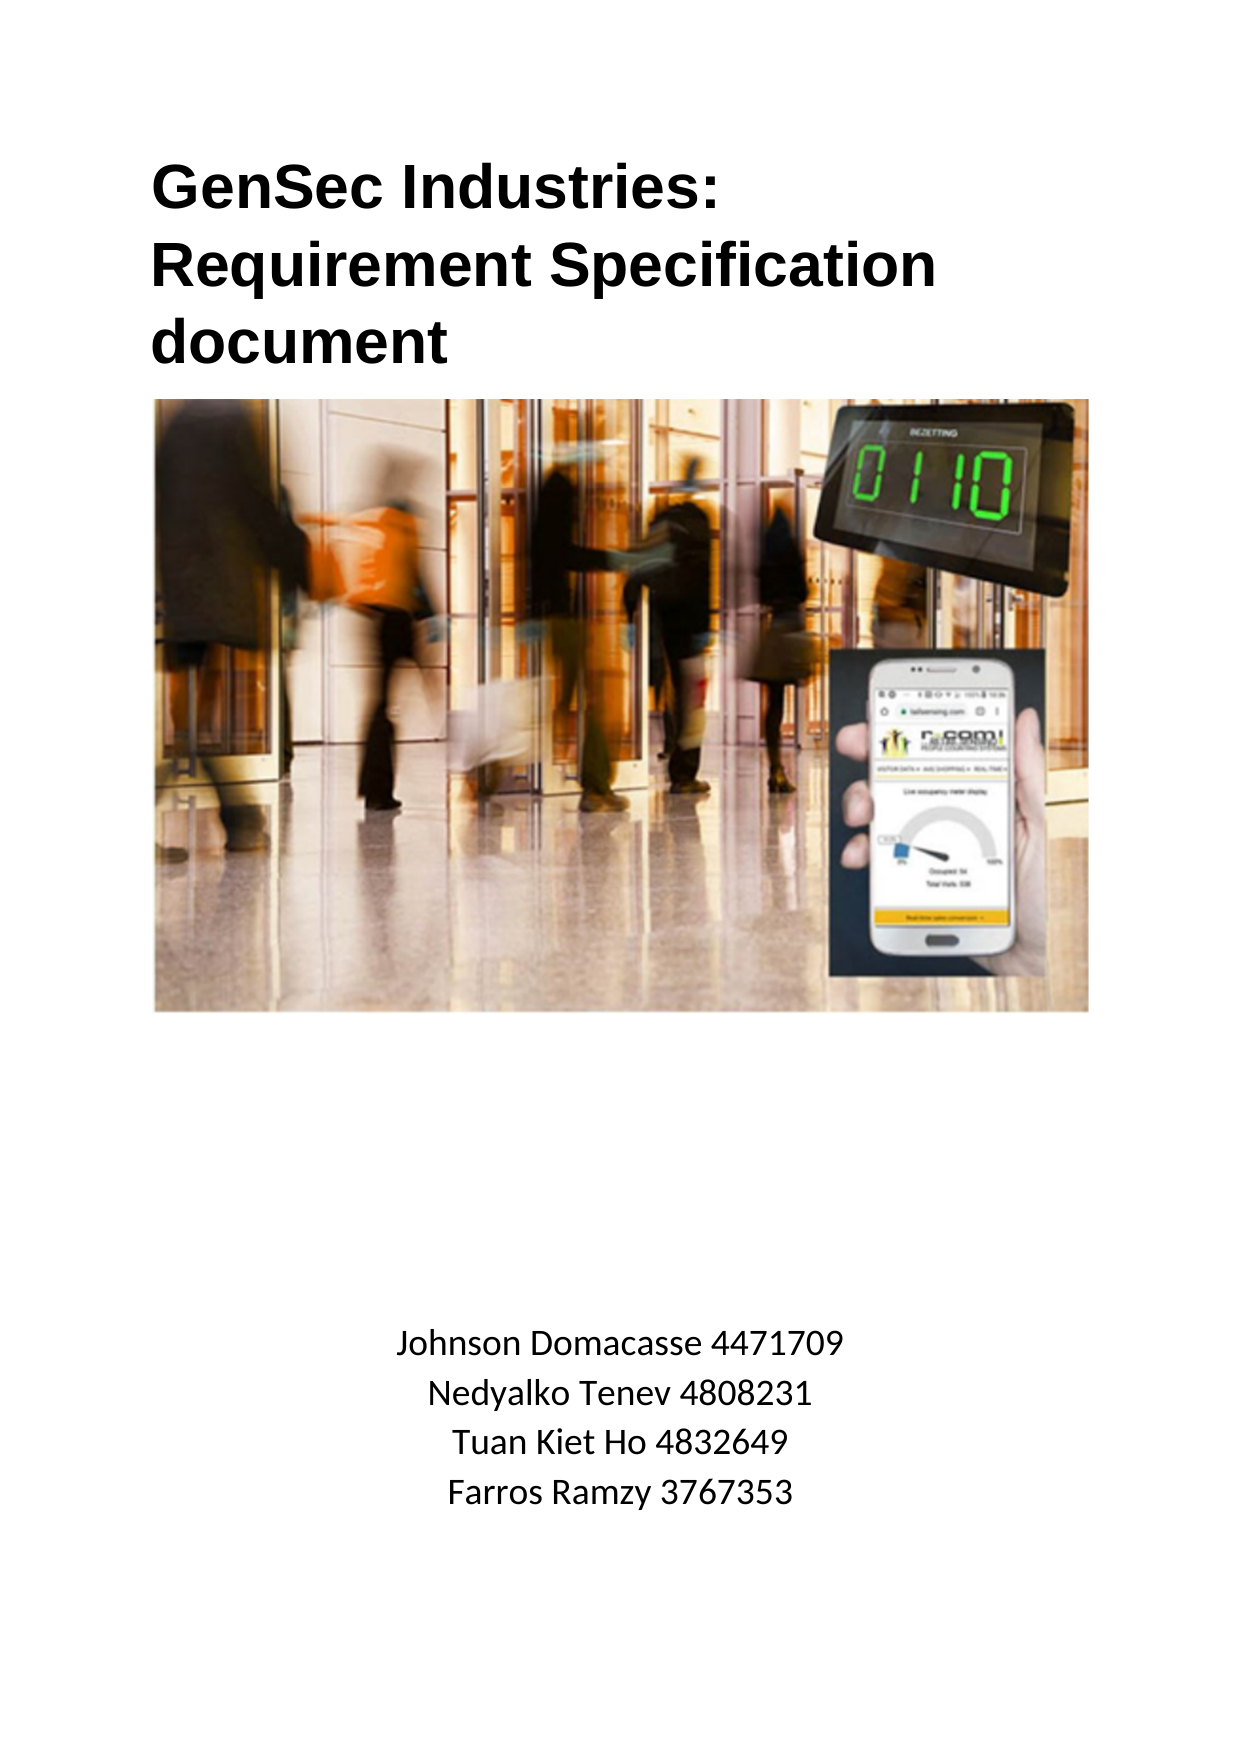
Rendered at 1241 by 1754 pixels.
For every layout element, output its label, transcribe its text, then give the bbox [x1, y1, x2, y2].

text GenSec Industries: Requirement Specification document [150, 150, 1090, 377]
picture [151, 399, 1089, 1014]
